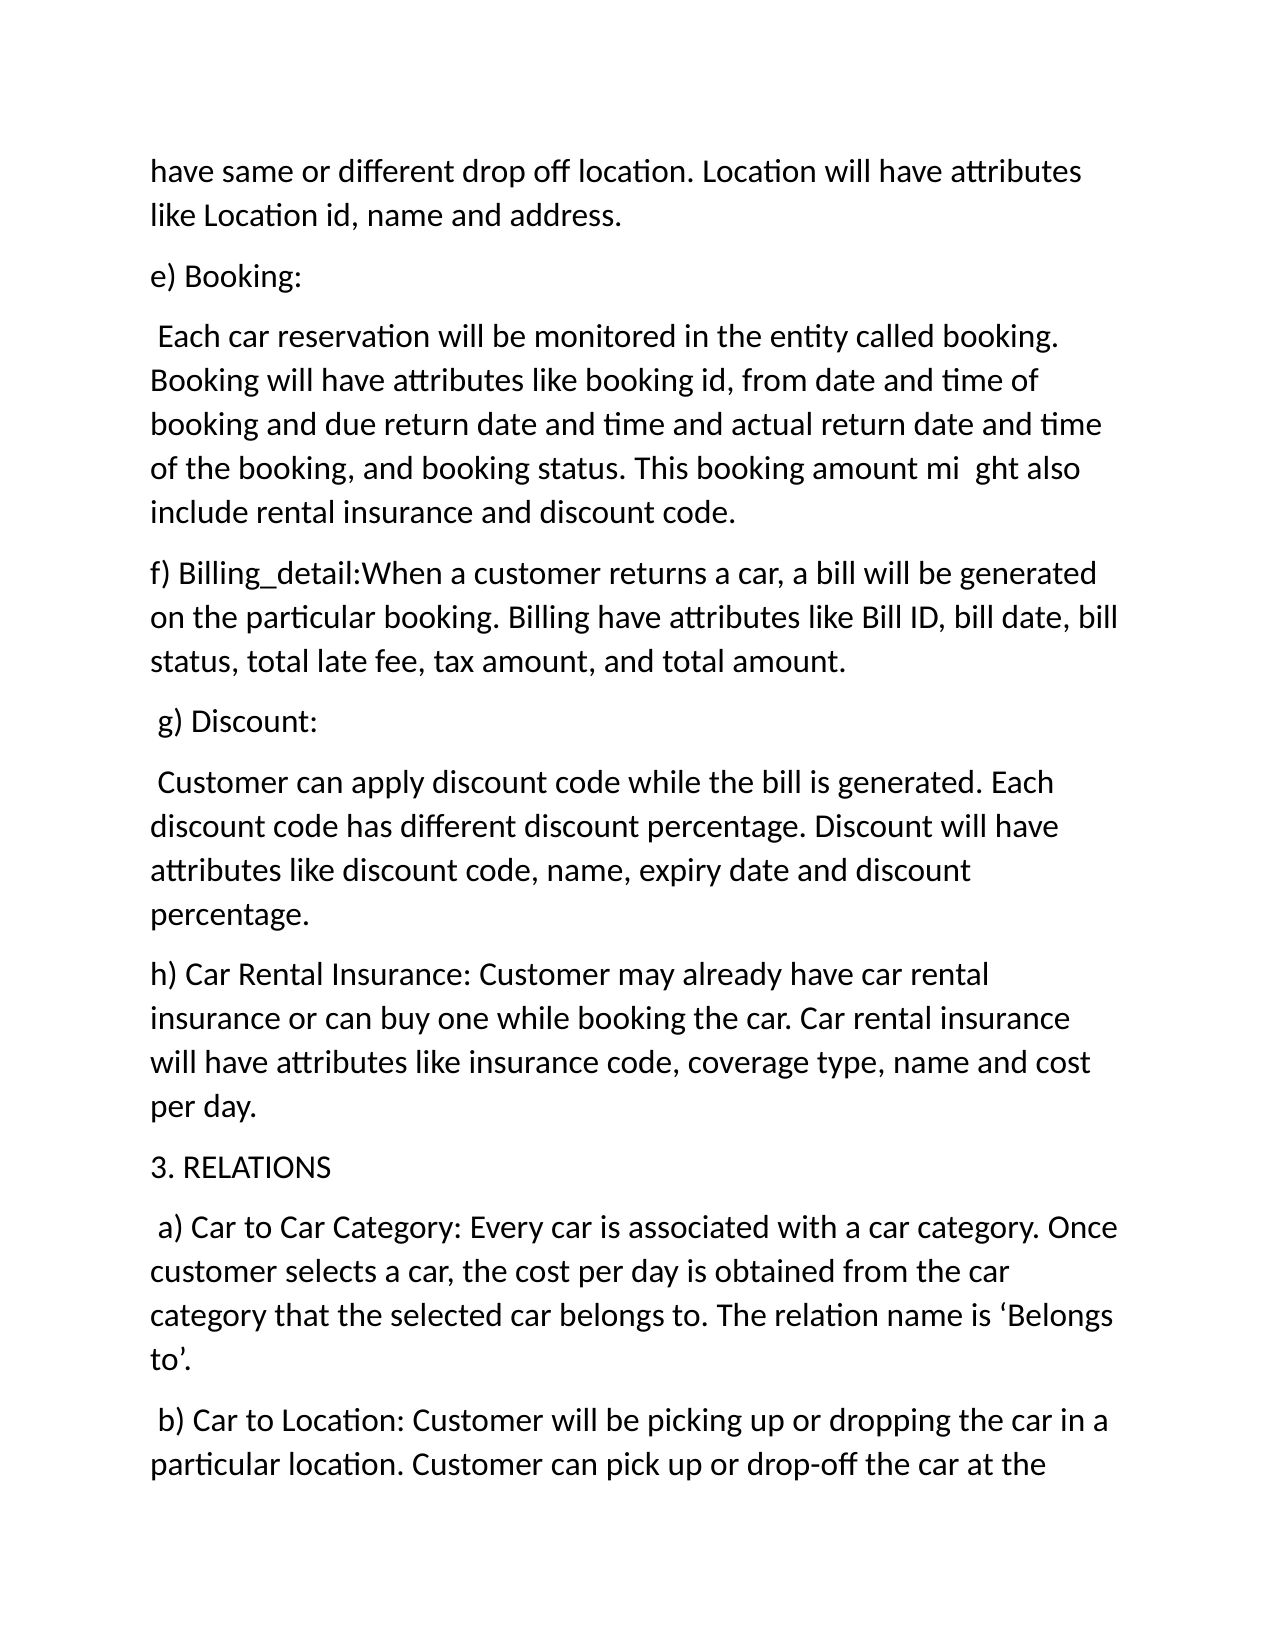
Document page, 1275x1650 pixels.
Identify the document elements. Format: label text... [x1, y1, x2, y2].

text Each car reservation will be monitored in the entity called booking. Booking will have attributes like booking id, from date and time of booking and due return date and time and actual return date and time of the booking, and booking status. This booking amount mi ght also include rental insurance and discount code. [150, 315, 1125, 532]
text e) Booking: [150, 254, 1125, 295]
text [150, 1399, 1125, 1484]
text f) Billing_detail:When a customer returns a car, a bill will be generated on the particular booking. Billing have attributes like Bill ID, bill date, bill status, total late fee, tax amount, and total amount. [150, 552, 1125, 680]
text g) Discount: [150, 700, 1125, 741]
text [150, 150, 1125, 235]
text 3. RELATIONS [150, 1146, 1125, 1187]
text Customer can apply discount code while the bill is generated. Each discount code has different discount percentage. Discount will have attributes like discount code, name, expiry date and discount percentage. [150, 761, 1125, 933]
text a) Car to Car Category: Every car is associated with a car category. Once customer selects a car, the cost per day is obtained from the car category that the selected car belongs to. The relation name is ‘Belongs to’. [150, 1206, 1125, 1379]
text h) Car Rental Insurance: Customer may already have car rental insurance or can buy one while booking the car. Car rental insurance will have attributes like insurance code, coverage type, name and cost per day. [150, 953, 1125, 1126]
